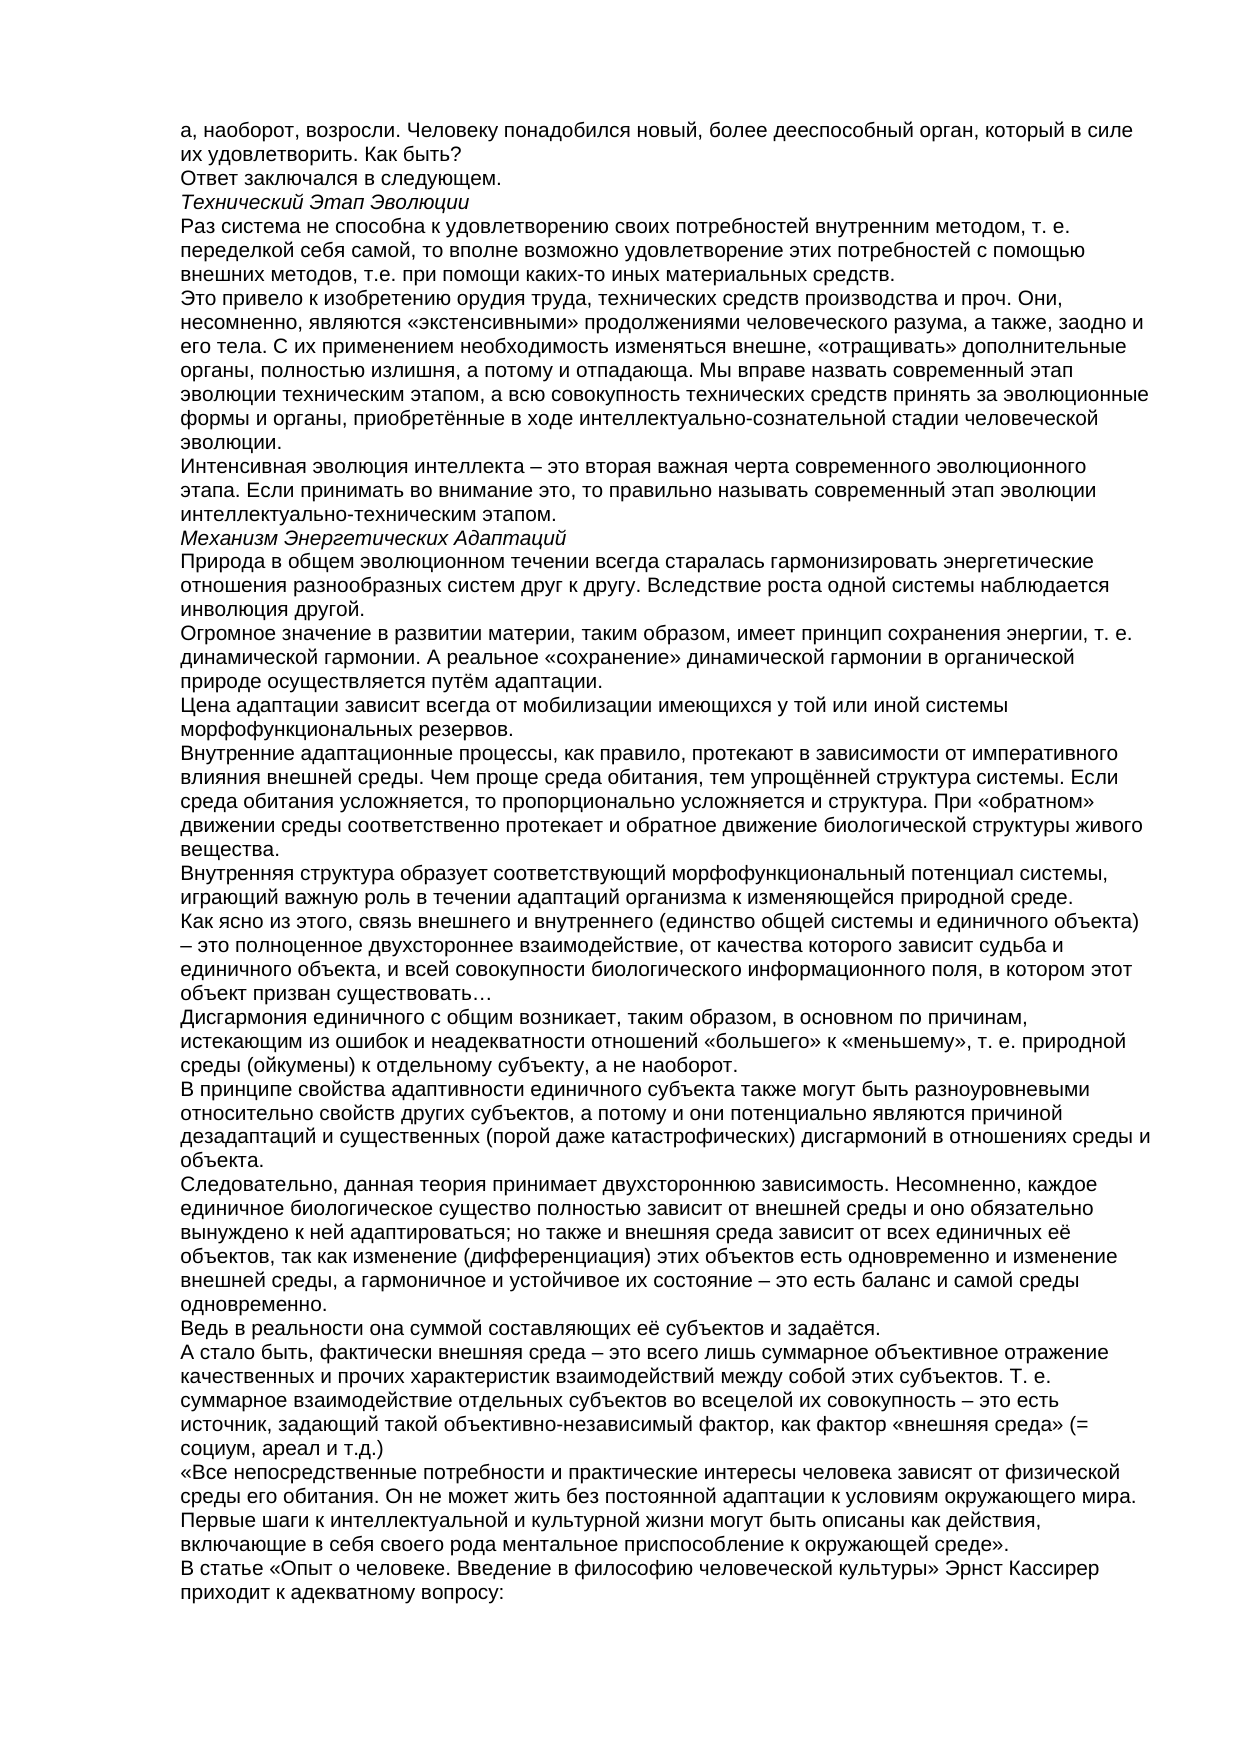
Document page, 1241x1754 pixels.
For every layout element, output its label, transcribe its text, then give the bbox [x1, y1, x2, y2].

text Ведь в реальности она суммой составляющих её субъектов и задаётся. [180, 1316, 1152, 1340]
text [180, 118, 1152, 166]
text «Все непосредственные потребности и практические интересы человека зависят от физической среды его обитания. Он не может жить без постоянной адаптации к условиям окружающего мира. Первые шаги к интеллектуальной и культурной жизни могут быть описаны как действия, включающие в себя своего рода ментальное приспособление к окружающей среде». [180, 1460, 1152, 1556]
text Природа в общем эволюционном течении всегда старалась гармонизировать энергетические отношения разнообразных систем друг к другу. Вследствие роста одной системы наблюдается инволюция другой. [180, 549, 1152, 621]
text А стало быть, фактически внешняя среда – это всего лишь суммарное объективное отражение качественных и прочих характеристик взаимодействий между собой этих субъектов. Т. е. суммарное взаимодействие отдельных субъектов во всецелой их совокупность – это есть источник, задающий такой объективно-независимый фактор, как фактор «внешняя среда» (= социум, ареал и т.д.) [180, 1340, 1152, 1460]
text В принципе свойства адаптивности единичного субъекта также могут быть разноуровневыми относительно свойств других субъектов, а потому и они потенциально являются причиной дезадаптаций и существенных (порой даже катастрофических) дисгармоний в отношениях среды и объекта. [180, 1076, 1152, 1172]
text Дисгармония единичного с общим возникает, таким образом, в основном по причинам, истекающим из ошибок и неадекватности отношений «большего» к «меньшему», т. е. природной среды (ойкумены) к отдельному субъекту, а не наоборот. [180, 1004, 1152, 1076]
text Цена адаптации зависит всегда от мобилизации имеющихся у той или иной системы морфофункциональных резервов. [180, 693, 1152, 741]
text Раз система не способна к удовлетворению своих потребностей внутренним методом, т. е. переделкой себя самой, то вполне возможно удовлетворение этих потребностей с помощью внешних методов, т.е. при помощи каких-то иных материальных средств. [180, 214, 1152, 286]
text В статье «Опыт о человеке. Введение в философию человеческой культуры» Эрнст Кассирер приходит к адекватному вопросу: [180, 1556, 1152, 1603]
text Внутренняя структура образует соответствующий морфофункциональный потенциал системы, играющий важную роль в течении адаптаций организма к изменяющейся природной среде. [180, 861, 1152, 909]
text Механизм Энергетических Адаптаций [180, 525, 1152, 549]
text Технический Этап Эволюции [180, 190, 1152, 214]
text Следовательно, данная теория принимает двухстороннюю зависимость. Несомненно, каждое единичное биологическое существо полностью зависит от внешней среды и оно обязательно вынуждено к ней адаптироваться; но также и внешняя среда зависит от всех единичных её объектов, так как изменение (дифференциация) этих объектов есть одновременно и изменение внешней среды, а гармоничное и устойчивое их состояние – это есть баланс и самой среды одновременно. [180, 1172, 1152, 1316]
text Ответ заключался в следующем. [180, 166, 1152, 190]
text Внутренние адаптационные процессы, как правило, протекают в зависимости от императивного влияния внешней среды. Чем проще среда обитания, тем упрощённей структура системы. Если среда обитания усложняется, то пропорционально усложняется и структура. При «обратном» движении среды соответственно протекает и обратное движение биологической структуры живого вещества. [180, 741, 1152, 861]
text Как ясно из этого, связь внешнего и внутреннего (единство общей системы и единичного объекта) – это полноценное двухстороннее взаимодействие, от качества которого зависит судьба и единичного объекта, и всей совокупности биологического информационного поля, в котором этот объект призван существовать… [180, 909, 1152, 1004]
text Интенсивная эволюция интеллекта – это вторая важная черта современного эволюционного этапа. Если принимать во внимание это, то правильно называть современный этап эволюции интеллектуально-техническим этапом. [180, 453, 1152, 525]
text Огромное значение в развитии материи, таким образом, имеет принцип сохранения энергии, т. е. динамической гармонии. А реальное «сохранение» динамической гармонии в органической природе осуществляется путём адаптации. [180, 621, 1152, 693]
text Это привело к изобретению орудия труда, технических средств производства и проч. Они, несомненно, являются «экстенсивными» продолжениями человеческого разума, а также, заодно и его тела. С их применением необходимость изменяться внешне, «отращивать» дополнительные органы, полностью излишня, а потому и отпадающа. Мы вправе назвать современный этап эволюции техническим этапом, а всю совокупность технических средств принять за эволюционные формы и органы, приобретённые в ходе интеллектуально-сознательной стадии человеческой эволюции. [180, 286, 1152, 453]
